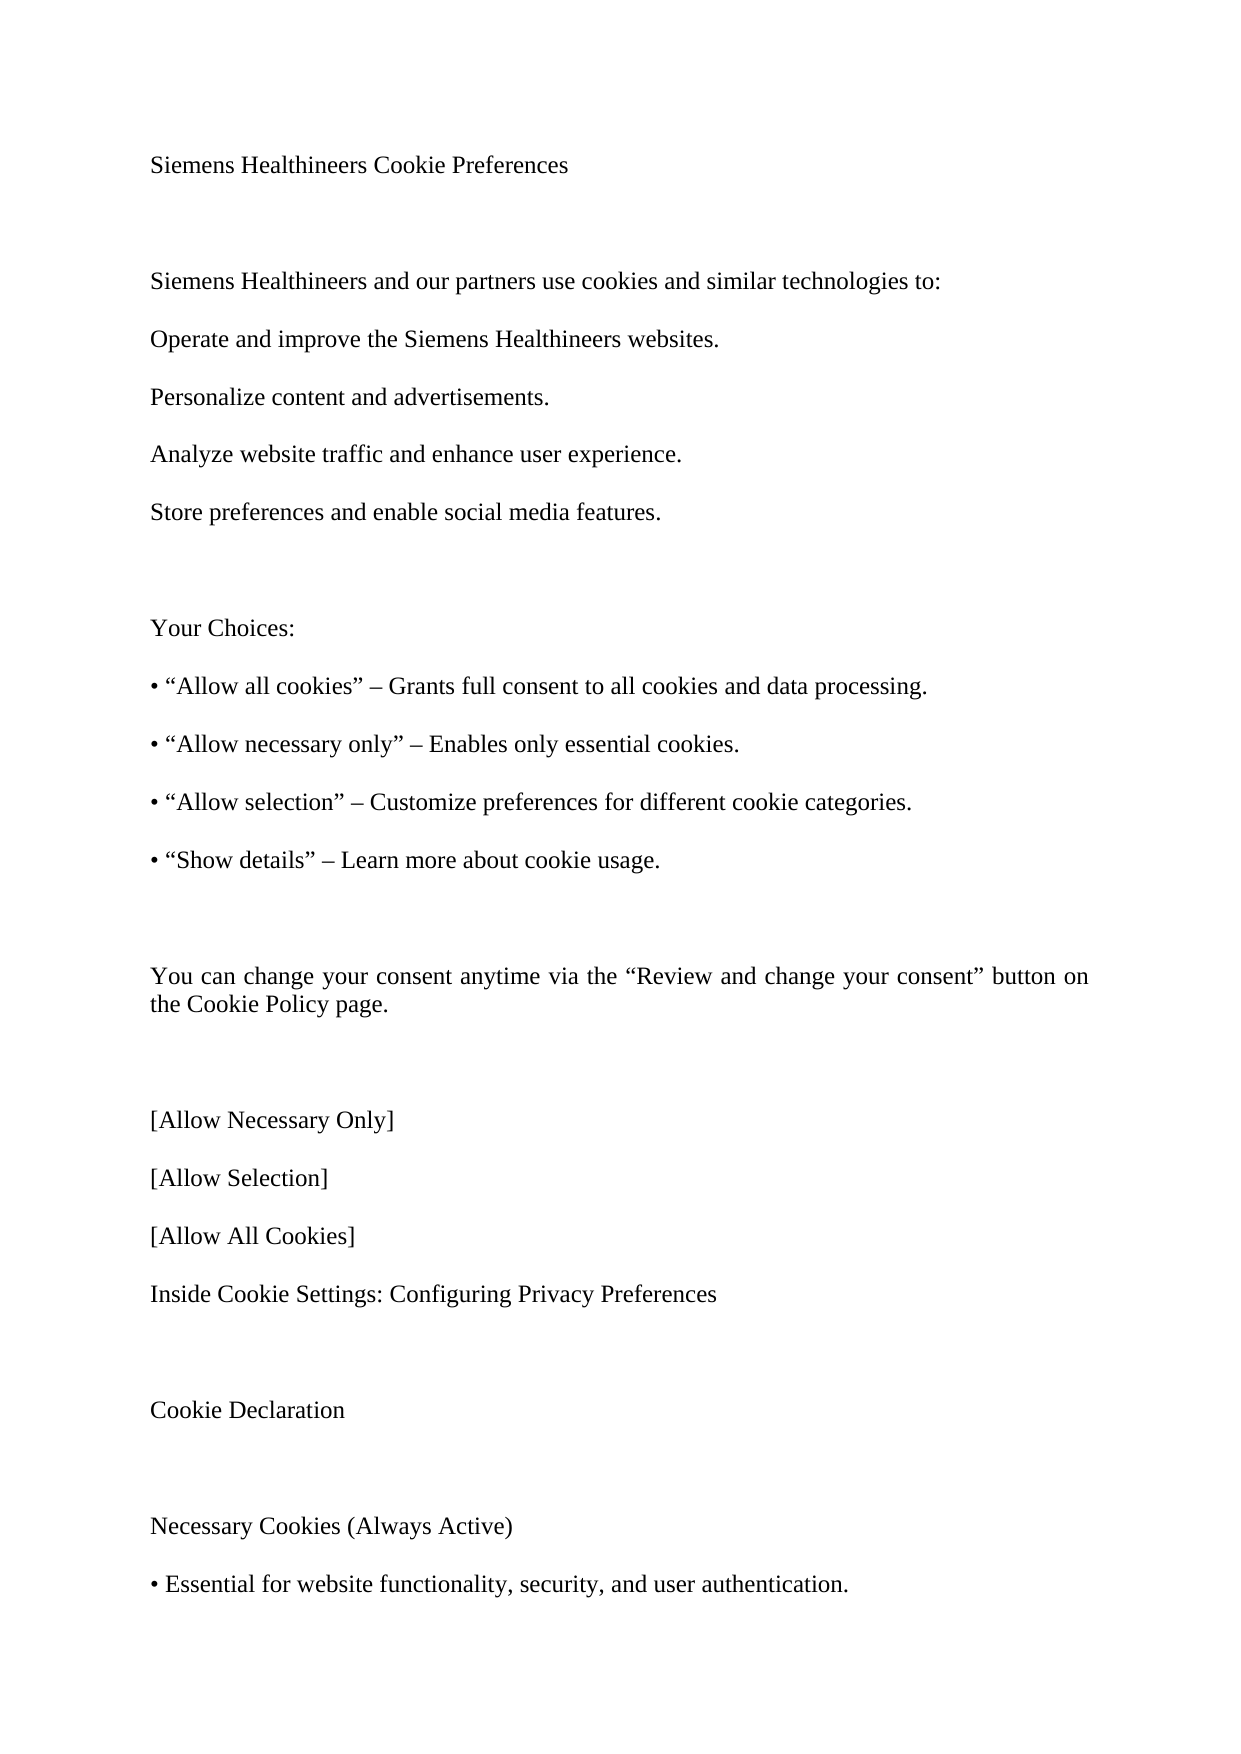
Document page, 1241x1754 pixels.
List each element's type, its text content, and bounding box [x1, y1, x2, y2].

text Personalize content and advertisements. [150, 382, 1090, 410]
text Cookie Declaration [150, 1395, 1090, 1424]
text • “Show details” – Learn more about cookie usage. [150, 845, 1090, 874]
text • “Allow selection” – Customize preferences for different cookie categories. [150, 787, 1090, 816]
text • Essential for website functionality, security, and user authentication. [150, 1569, 1090, 1597]
text Store preferences and enable social media features. [150, 497, 1090, 526]
text Operate and improve the Siemens Healthineers websites. [150, 324, 1090, 352]
text Siemens Healthineers Cookie Preferences [150, 150, 1090, 179]
text You can change your consent anytime via the “Review and change your consent” button on the Cookie Policy page. [150, 961, 1090, 1018]
text Siemens Healthineers and our partners use cookies and similar technologies to: [150, 266, 1090, 294]
text Your Choices: [150, 613, 1090, 642]
text [Allow Selection] [150, 1163, 1090, 1192]
text • “Allow all cookies” – Grants full consent to all cookies and data processing. [150, 671, 1090, 700]
text Inside Cookie Settings: Configuring Privacy Preferences [150, 1279, 1090, 1308]
text Necessary Cookies (Always Active) [150, 1511, 1090, 1539]
text Analyze website traffic and enhance user experience. [150, 439, 1090, 468]
text [Allow Necessary Only] [150, 1105, 1090, 1134]
text • “Allow necessary only” – Enables only essential cookies. [150, 729, 1090, 758]
text [Allow All Cookies] [150, 1221, 1090, 1250]
